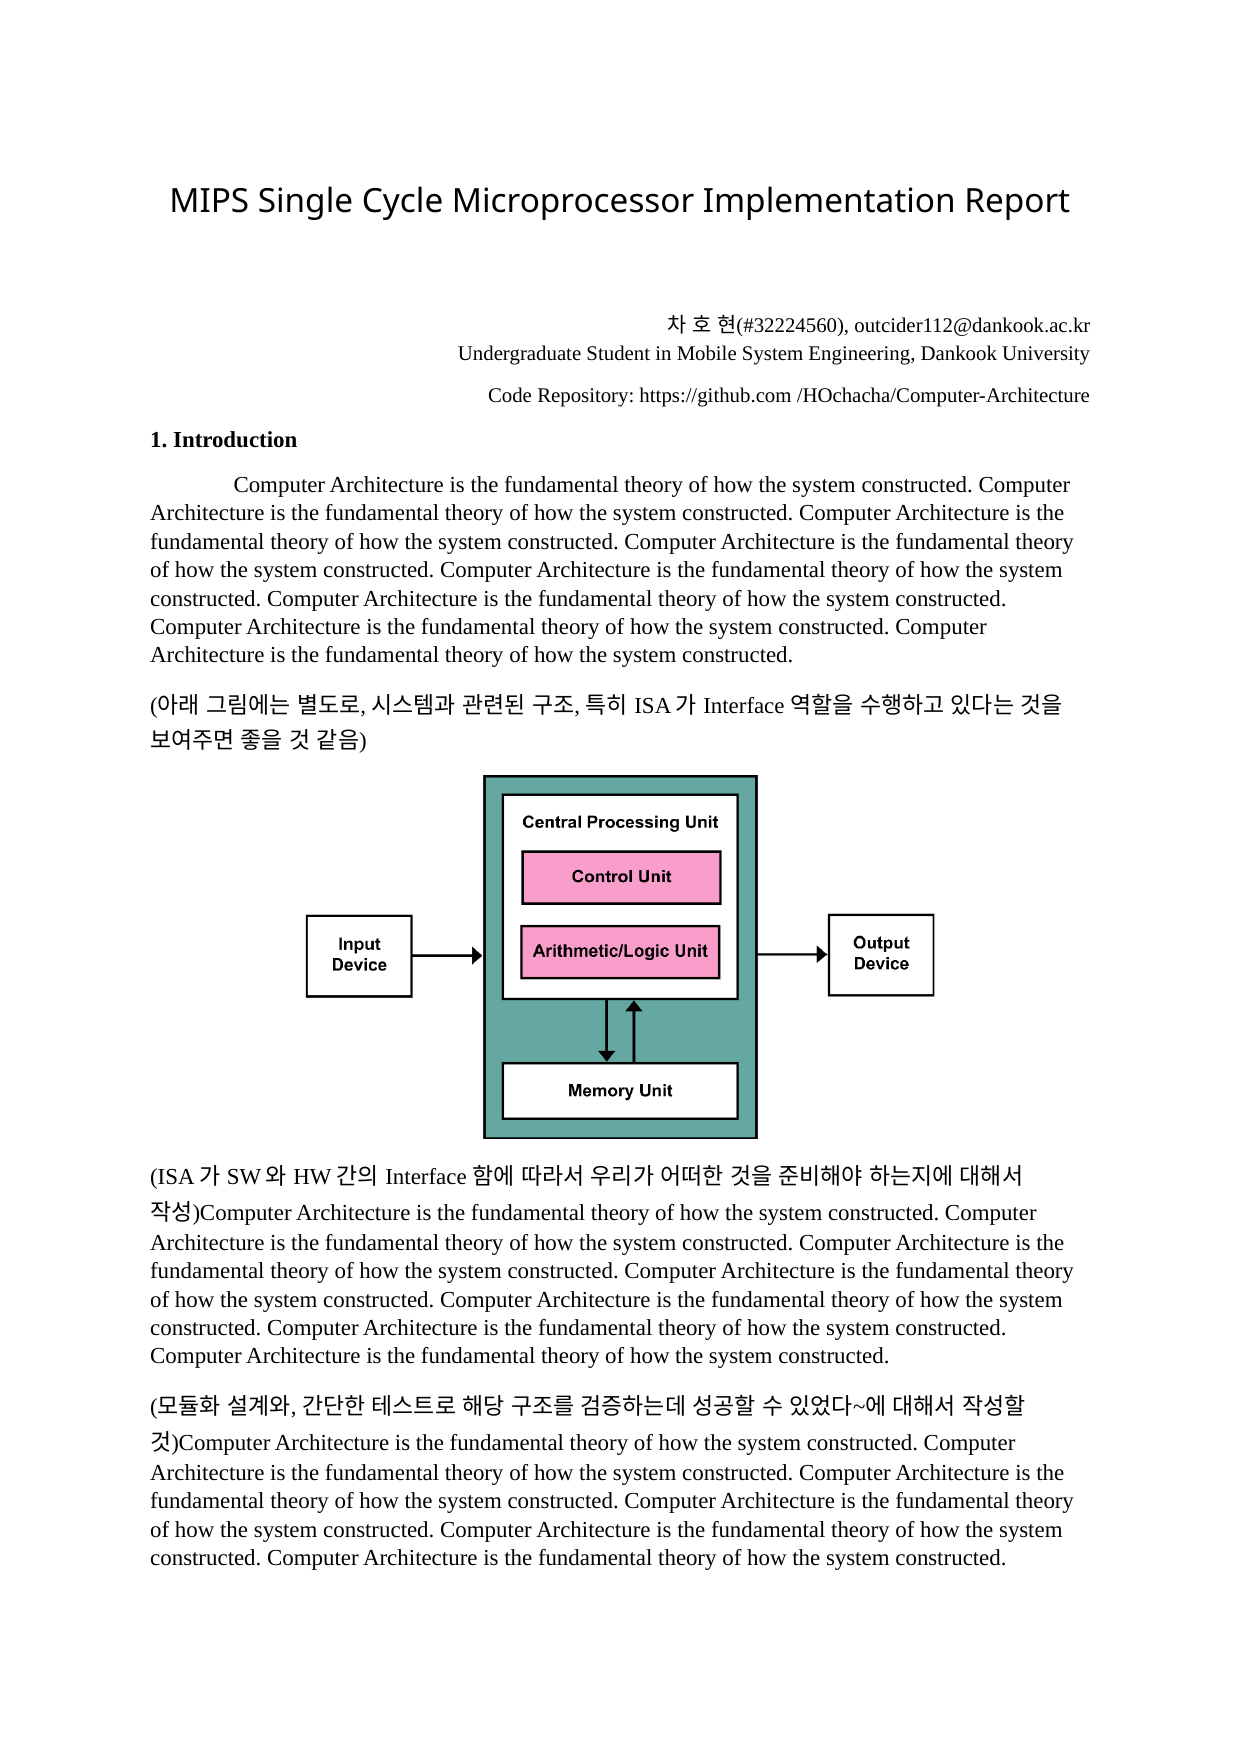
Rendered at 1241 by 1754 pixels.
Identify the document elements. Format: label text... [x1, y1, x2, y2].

text (모듈화 설계와, 간단한 테스트로 해당 구조를 검증하는데 성공할 수 있었다~에 대해서 작성할 것)Computer Architecture is the fundamental theory of how the system constructed. Computer Architecture is the fundamental theory of how the system constructed. Computer Architecture is the fundamental theory of how the system constructed. Computer Architecture is the fundamental theory of how the system constructed. Computer Architecture is the fundamental theory of how the system constructed. Computer Architecture is the fundamental theory of how the system constructed. [150, 1388, 1090, 1571]
text MIPS Single Cycle Microprocessor Implementation Report [150, 177, 1090, 223]
picture [305, 775, 935, 1139]
text (ISA가 SW와 HW 간의 Interface 함에 따라서 우리가 어떠한 것을 준비해야 하는지에 대해서 작성)Computer Architecture is the fundamental theory of how the system constructed. Computer Architecture is the fundamental theory of how the system constructed. Computer Architecture is the fundamental theory of how the system constructed. Computer Architecture is the fundamental theory of how the system constructed. Computer Architecture is the fundamental theory of how the system constructed. Computer Architecture is the fundamental theory of how the system constructed. Computer Architecture is the fundamental theory of how the system constructed. [150, 1158, 1090, 1369]
text 1. Introduction [150, 426, 1090, 452]
text 차 호 현(#32224560), outcider112@dankook.ac.kr Undergraduate Student in Mobile System Engineering, Dankook University [150, 308, 1090, 364]
text Computer Architecture is the fundamental theory of how the system constructed. Computer Architecture is the fundamental theory of how the system constructed. Computer Architecture is the fundamental theory of how the system constructed. Computer Architecture is the fundamental theory of how the system constructed. Computer Architecture is the fundamental theory of how the system constructed. Computer Architecture is the fundamental theory of how the system constructed. Computer Architecture is the fundamental theory of how the system constructed. Computer Architecture is the fundamental theory of how the system constructed. [150, 471, 1090, 668]
text Code Repository: https://github.com /HOchacha/Computer-Architecture [150, 383, 1090, 407]
text (아래 그림에는 별도로, 시스템과 관련된 구조, 특히 ISA가 Interface 역할을 수행하고 있다는 것을 보여주면 좋을 것 같음) [150, 687, 1090, 756]
